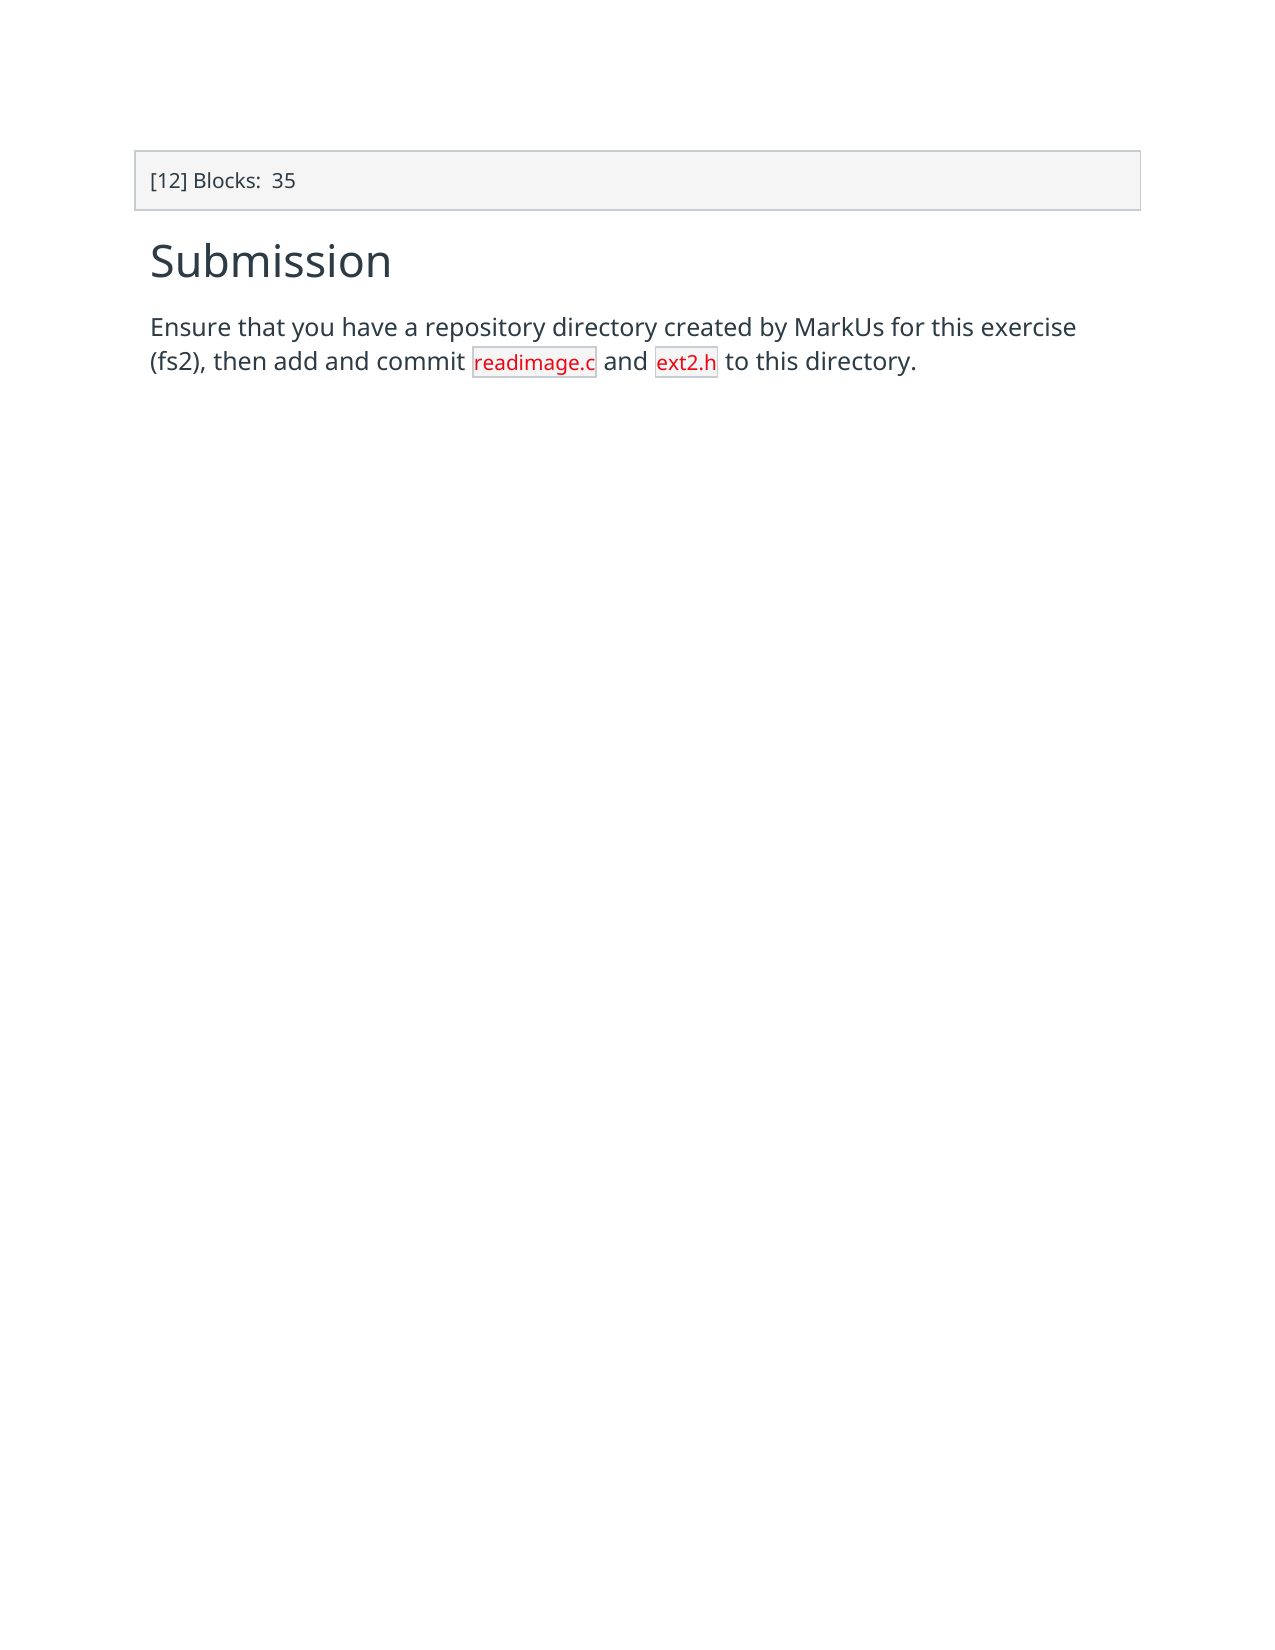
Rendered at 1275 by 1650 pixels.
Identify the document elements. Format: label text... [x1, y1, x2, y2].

text Ensure that you have a repository directory created by MarkUs for this exercise (fs2), then add and commit readimage.c and ext2.h to this directory. [150, 309, 1125, 378]
text Submission [150, 229, 1125, 291]
text [12] Blocks: 35 [136, 152, 1140, 209]
